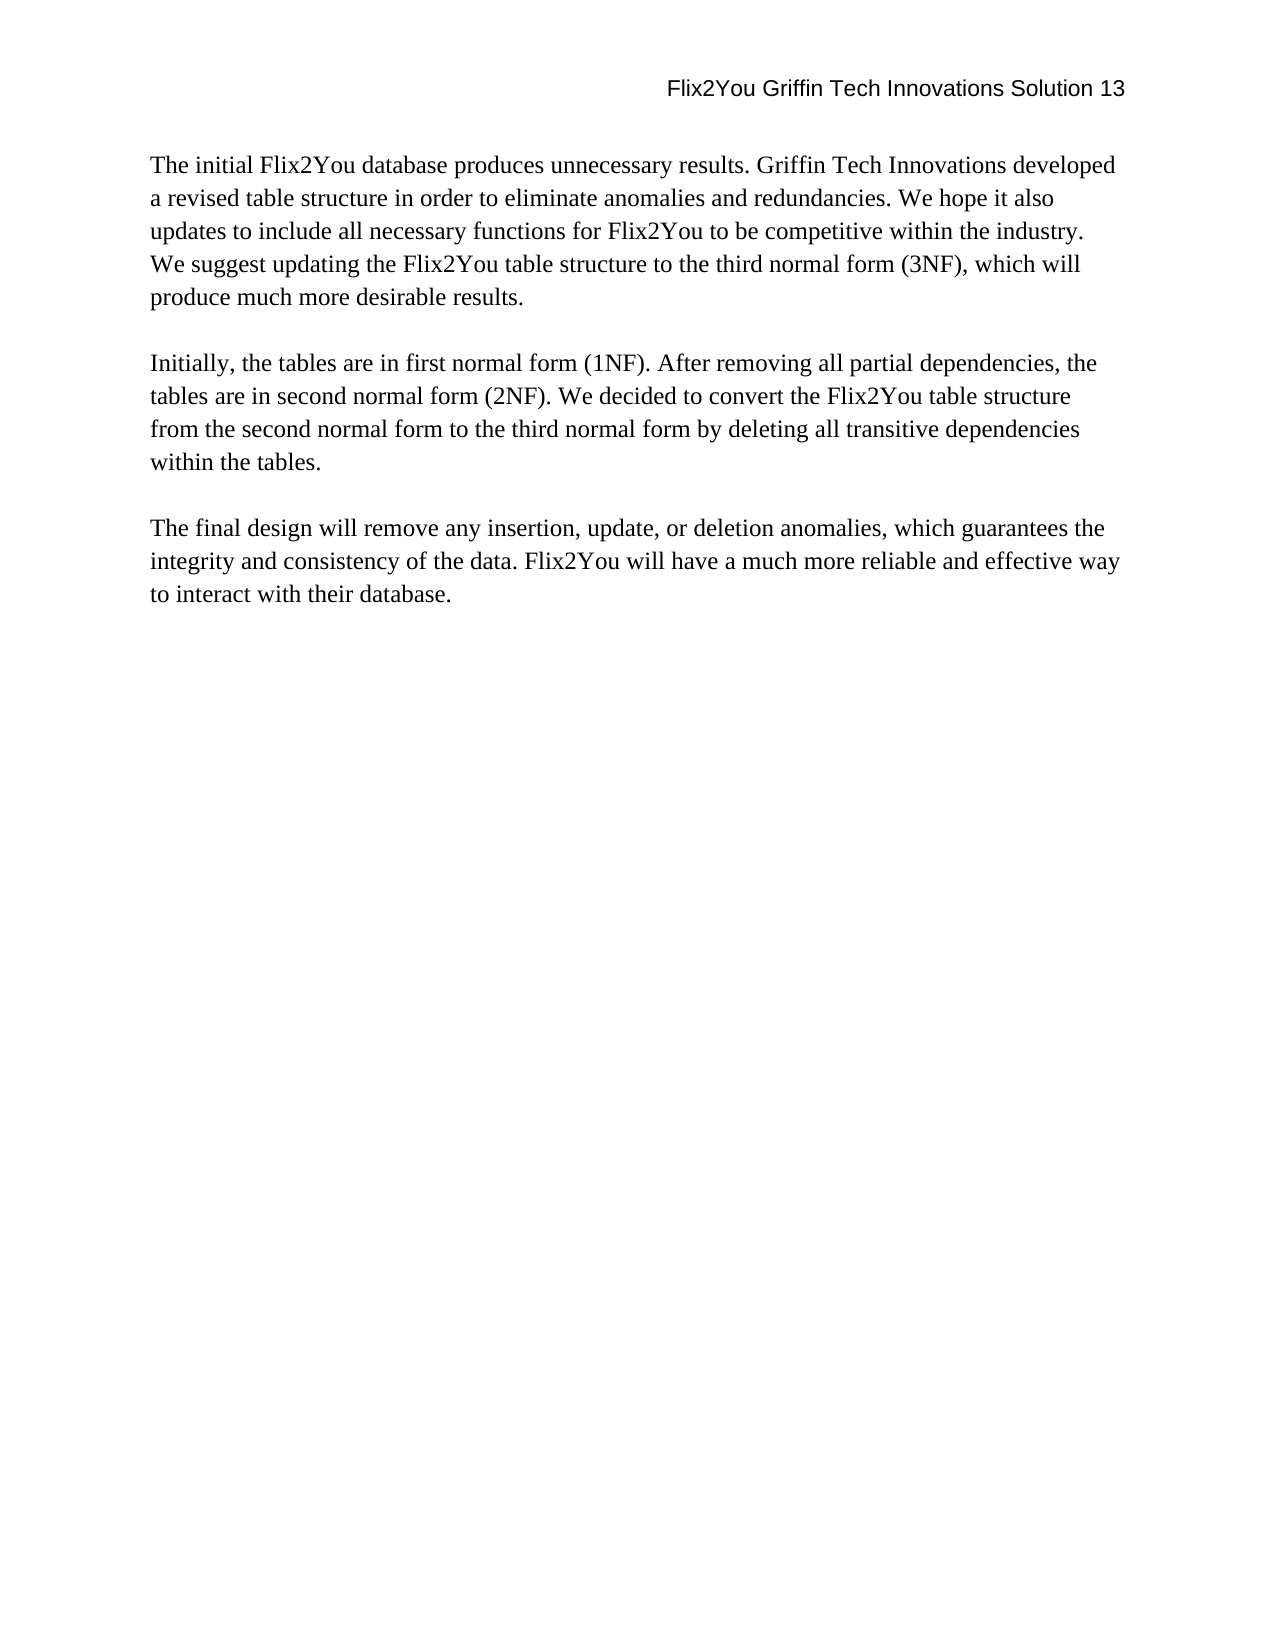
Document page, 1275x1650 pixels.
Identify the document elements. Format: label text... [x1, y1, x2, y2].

text Initially, the tables are in first normal form (1NF). After removing all partial dependencies, the tables are in second normal form (2NF). We decided to convert the Flix2You table structure from the second normal form to the third normal form by deleting all transitive dependencies within the tables. [150, 348, 1125, 476]
text The final design will remove any insertion, update, or deletion anomalies, which guarantees the integrity and consistency of the data. Flix2You will have a much more reliable and effective way to interact with their database. [150, 513, 1125, 608]
text The initial Flix2You database produces unnecessary results. Griffin Tech Innovations developed a revised table structure in order to eliminate anomalies and redundancies. We hope it also updates to include all necessary functions for Flix2You to be competitive within the industry. We suggest updating the Flix2You table structure to the third normal form (3NF), which will produce much more desirable results. [150, 150, 1125, 311]
